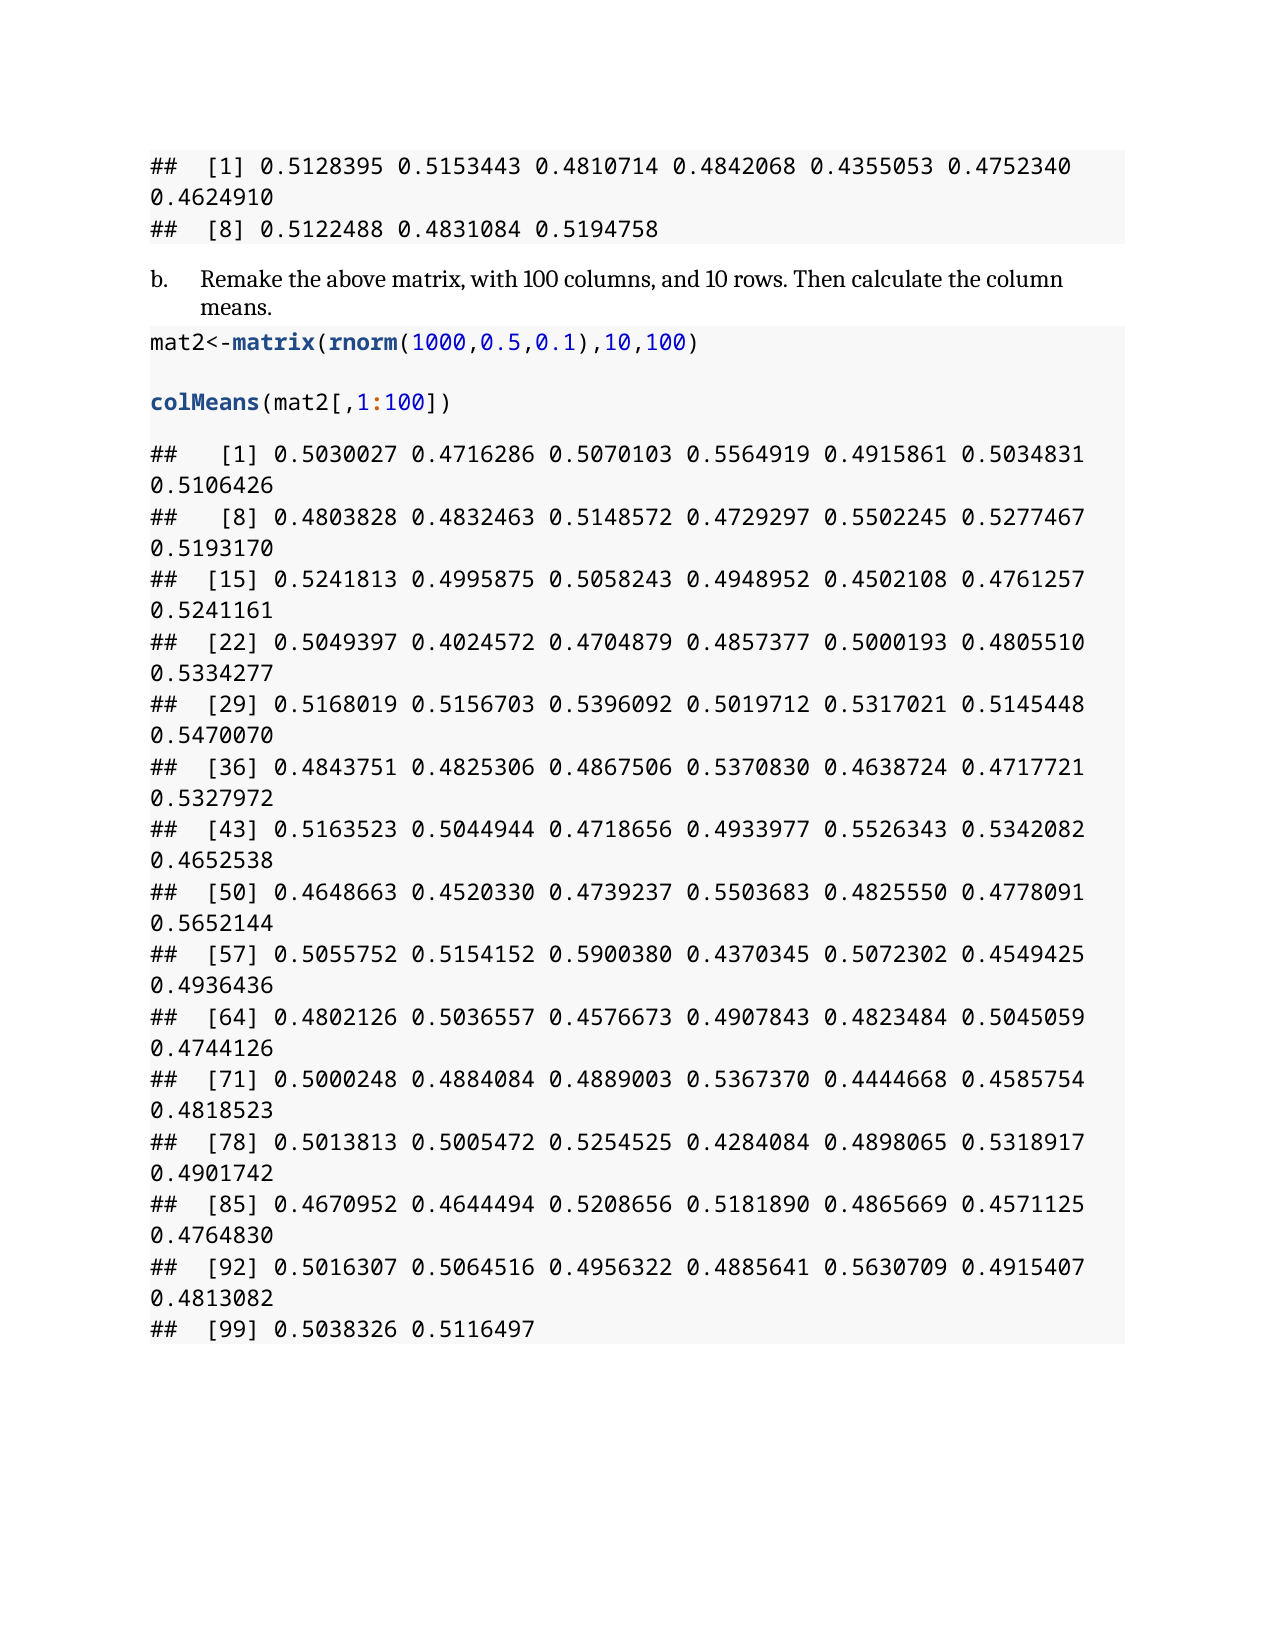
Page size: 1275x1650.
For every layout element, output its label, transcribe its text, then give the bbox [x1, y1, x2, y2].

list Remake the above matrix, with 100 columns, and 10 rows. Then calculate the column means. [150, 264, 1125, 322]
text ## [1] 0.5128395 0.5153443 0.4810714 0.4842068 0.4355053 0.4752340 0.4624910 ## [8] 0.5122488 0.4831084 0.5194758 [150, 150, 1125, 244]
text ## [1] 0.5030027 0.4716286 0.5070103 0.5564919 0.4915861 0.5034831 0.5106426 ## [8] 0.4803828 0.4832463 0.5148572 0.4729297 0.5502245 0.5277467 0.5193170 ## [15] 0.5241813 0.4995875 0.5058243 0.4948952 0.4502108 0.4761257 0.5241161 ## [22] 0.5049397 0.4024572 0.4704879 0.4857377 0.5000193 0.4805510 0.5334277 ## [29] 0.5168019 0.5156703 0.5396092 0.5019712 0.5317021 0.5145448 0.5470070 ## [36] 0.4843751 0.4825306 0.4867506 0.5370830 0.4638724 0.4717721 0.5327972 ## [43] 0.5163523 0.5044944 0.4718656 0.4933977 0.5526343 0.5342082 0.4652538 ## [50] 0.4648663 0.4520330 0.4739237 0.5503683 0.4825550 0.4778091 0.5652144 ## [57] 0.5055752 0.5154152 0.5900380 0.4370345 0.5072302 0.4549425 0.4936436 ## [64] 0.4802126 0.5036557 0.4576673 0.4907843 0.4823484 0.5045059 0.4744126 ## [71] 0.5000248 0.4884084 0.4889003 0.5367370 0.4444668 0.4585754 0.4818523 ## [78] 0.5013813 0.5005472 0.5254525 0.4284084 0.4898065 0.5318917 0.4901742 ## [85] 0.4670952 0.4644494 0.5208656 0.5181890 0.4865669 0.4571125 0.4764830 ## [92] 0.5016307 0.5064516 0.4956322 0.4885641 0.5630709 0.4915407 0.4813082 ## [99] 0.5038326 0.5116497 [150, 438, 1125, 1344]
text mat2<-matrix(rnorm(1000,0.5,0.1),10,100) colMeans(mat2[,1:100]) [150, 326, 1125, 417]
